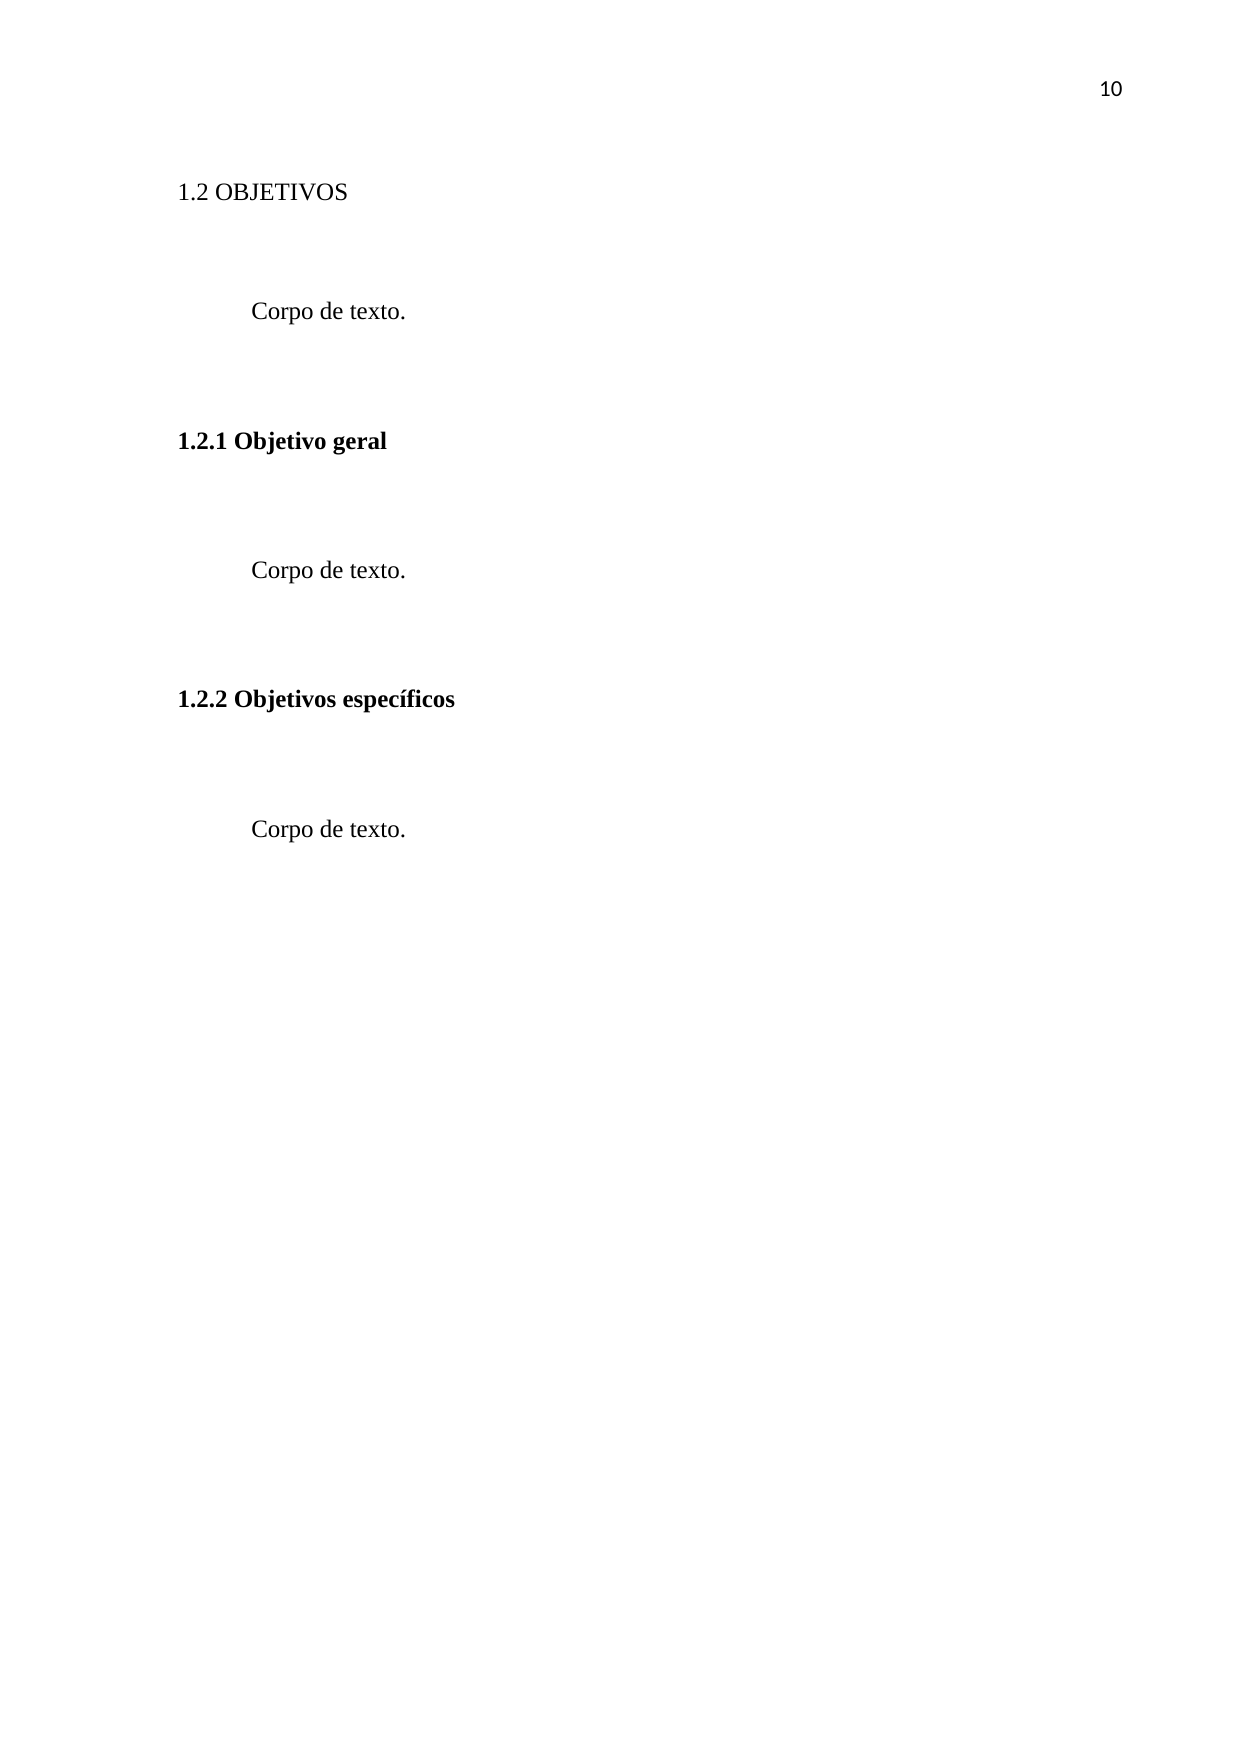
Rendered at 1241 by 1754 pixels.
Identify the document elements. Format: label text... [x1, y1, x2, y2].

text Corpo de texto. [177, 814, 1122, 843]
subtitle 1.2.1 Objetivo geral [177, 426, 1122, 454]
subtitle 1.2 objetivos [177, 177, 1122, 206]
subtitle 1.2.2 Objetivos específicos [177, 684, 1122, 713]
text Corpo de texto. [177, 296, 1122, 325]
text Corpo de texto. [177, 555, 1122, 584]
